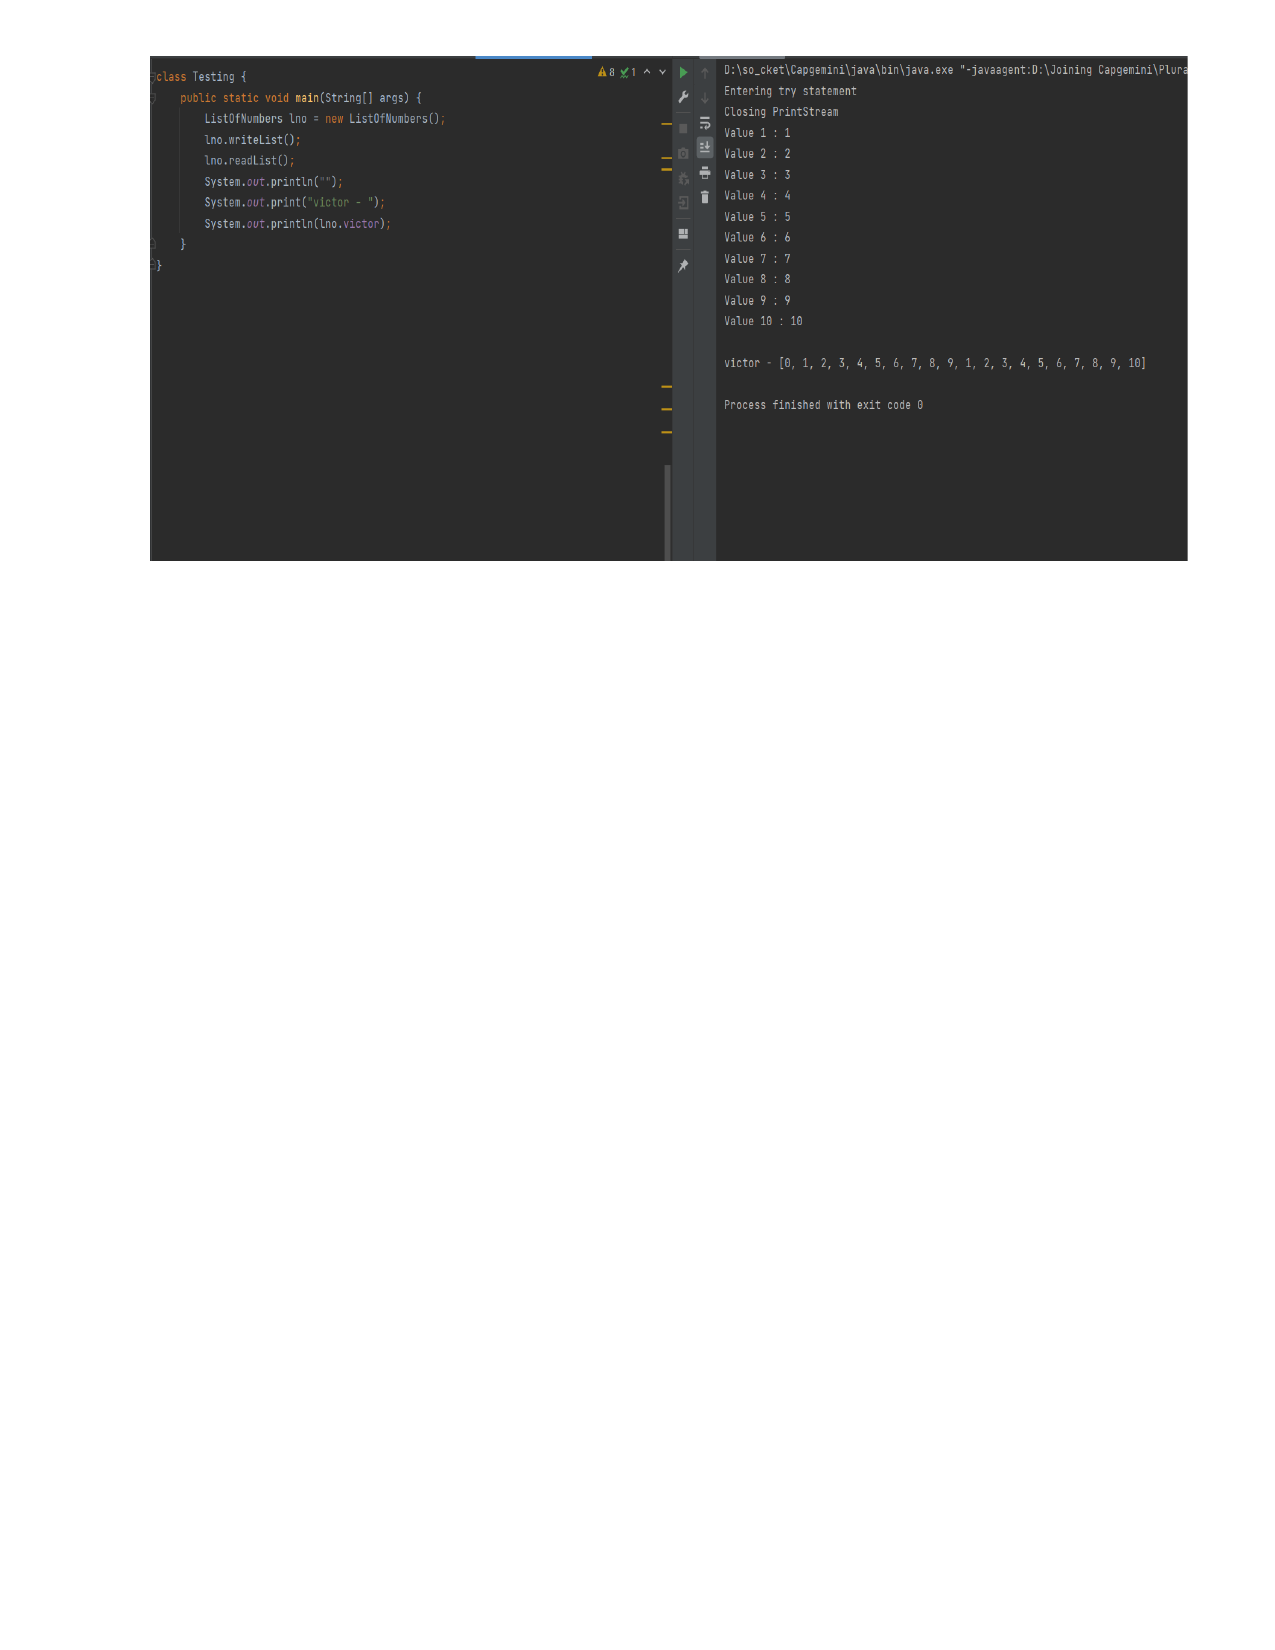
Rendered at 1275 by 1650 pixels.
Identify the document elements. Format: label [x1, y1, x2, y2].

picture [150, 56, 1188, 561]
